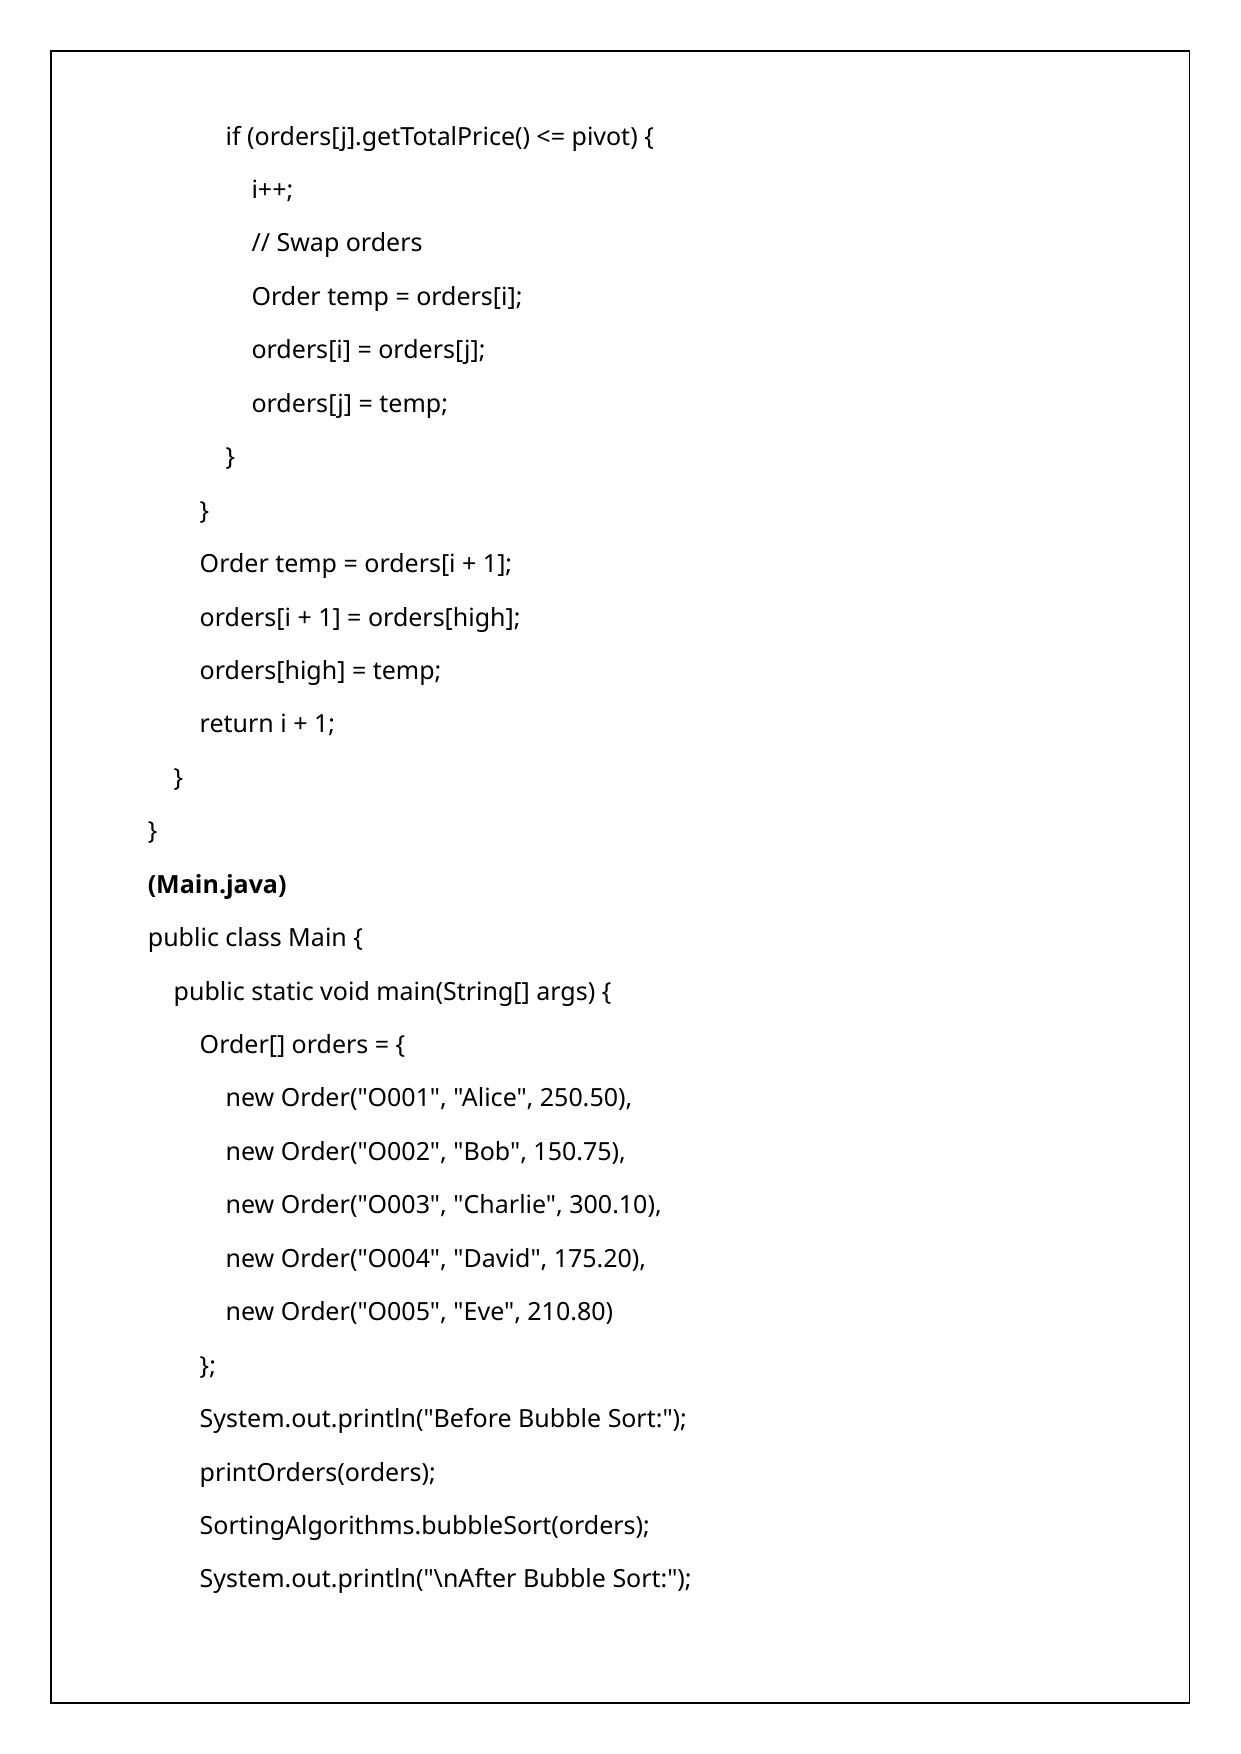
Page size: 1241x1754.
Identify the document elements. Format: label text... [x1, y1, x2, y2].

text printOrders(orders); [148, 1454, 1137, 1488]
text orders[i + 1] = orders[high]; [148, 599, 1137, 633]
text SortingAlgorithms.bubbleSort(orders); [148, 1508, 1137, 1542]
text public static void main(String[] args) { [148, 973, 1137, 1007]
text return i + 1; [148, 706, 1137, 740]
text if (orders[j].getTotalPrice() <= pivot) { [148, 118, 1137, 152]
text i++; [148, 172, 1137, 206]
text Order[] orders = { [148, 1027, 1137, 1061]
text } [148, 813, 1137, 847]
text public class Main { [148, 920, 1137, 954]
text System.out.println("Before Bubble Sort:"); [148, 1401, 1137, 1435]
text new Order("O004", "David", 175.20), [148, 1240, 1137, 1274]
text orders[i] = orders[j]; [148, 332, 1137, 366]
text } [148, 759, 1137, 793]
text new Order("O001", "Alice", 250.50), [148, 1080, 1137, 1114]
text new Order("O003", "Charlie", 300.10), [148, 1187, 1137, 1221]
text } [148, 439, 1137, 473]
text } [148, 492, 1137, 526]
text new Order("O002", "Bob", 150.75), [148, 1133, 1137, 1168]
text // Swap orders [148, 225, 1137, 259]
text orders[j] = temp; [148, 385, 1137, 419]
text }; [148, 1347, 1137, 1381]
text Order temp = orders[i]; [148, 278, 1137, 313]
text orders[high] = temp; [148, 653, 1137, 687]
text (Main.java) [148, 866, 1137, 900]
text System.out.println("\nAfter Bubble Sort:"); [148, 1561, 1137, 1595]
text Order temp = orders[i + 1]; [148, 546, 1137, 580]
text new Order("O005", "Eve", 210.80) [148, 1294, 1137, 1328]
